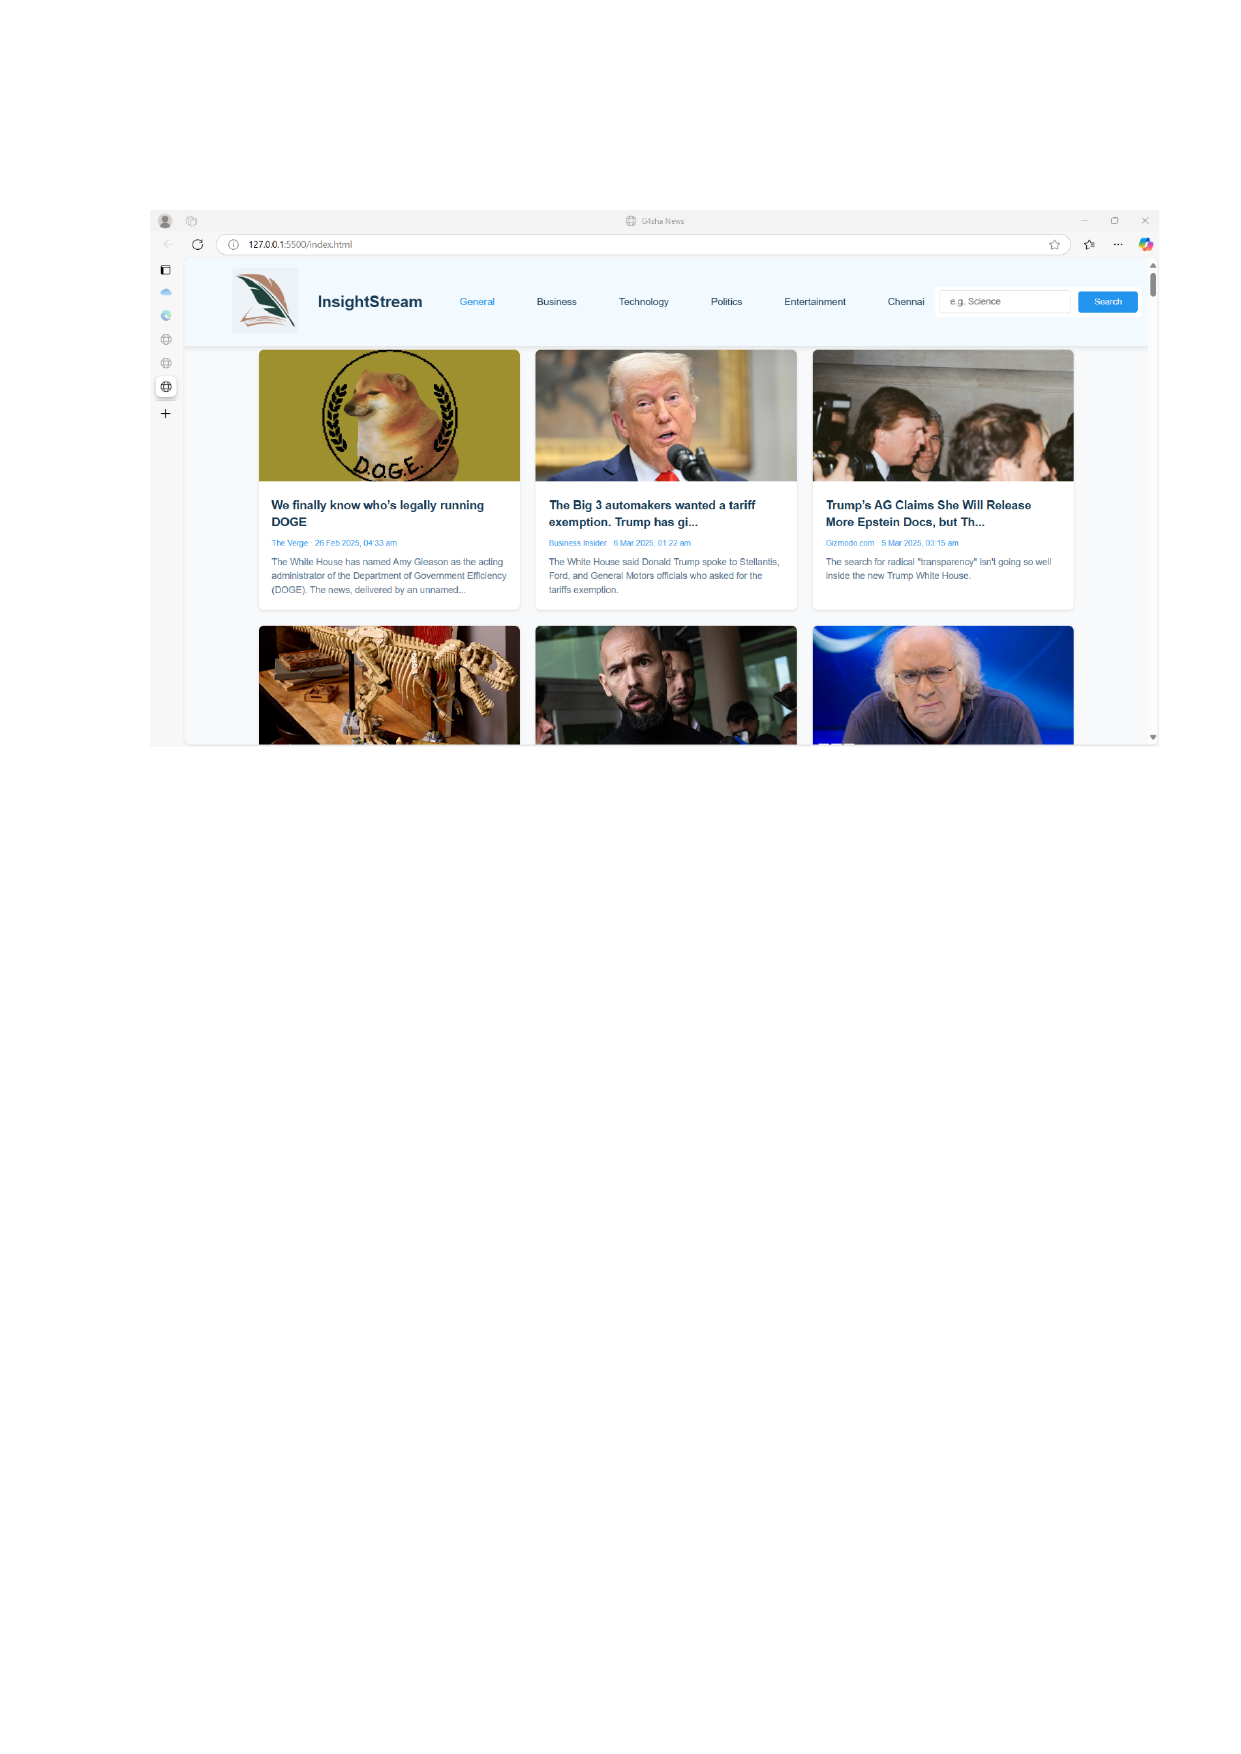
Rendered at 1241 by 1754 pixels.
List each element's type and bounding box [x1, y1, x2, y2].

picture [150, 210, 1160, 747]
